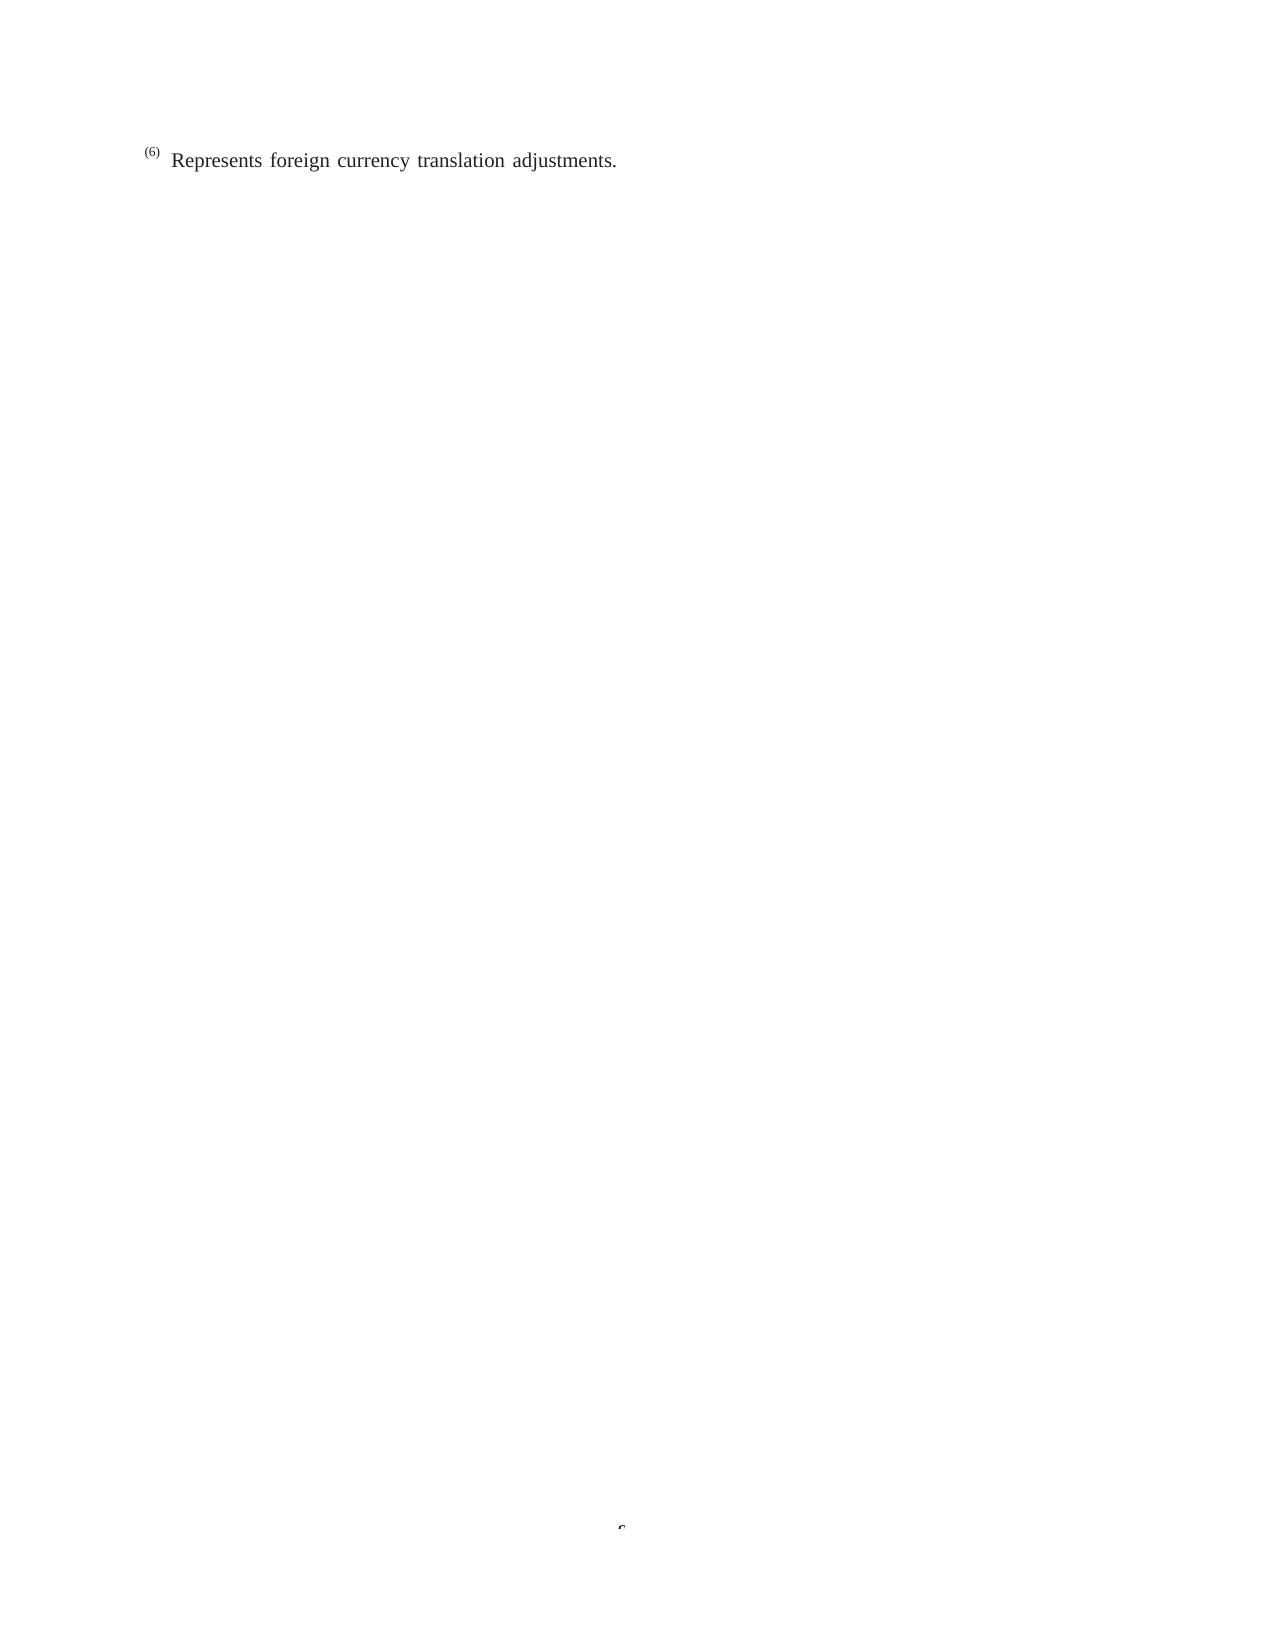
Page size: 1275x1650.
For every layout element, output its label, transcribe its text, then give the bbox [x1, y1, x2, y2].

text (6) Represents foreign currency translation adjustments. [144, 144, 1110, 172]
